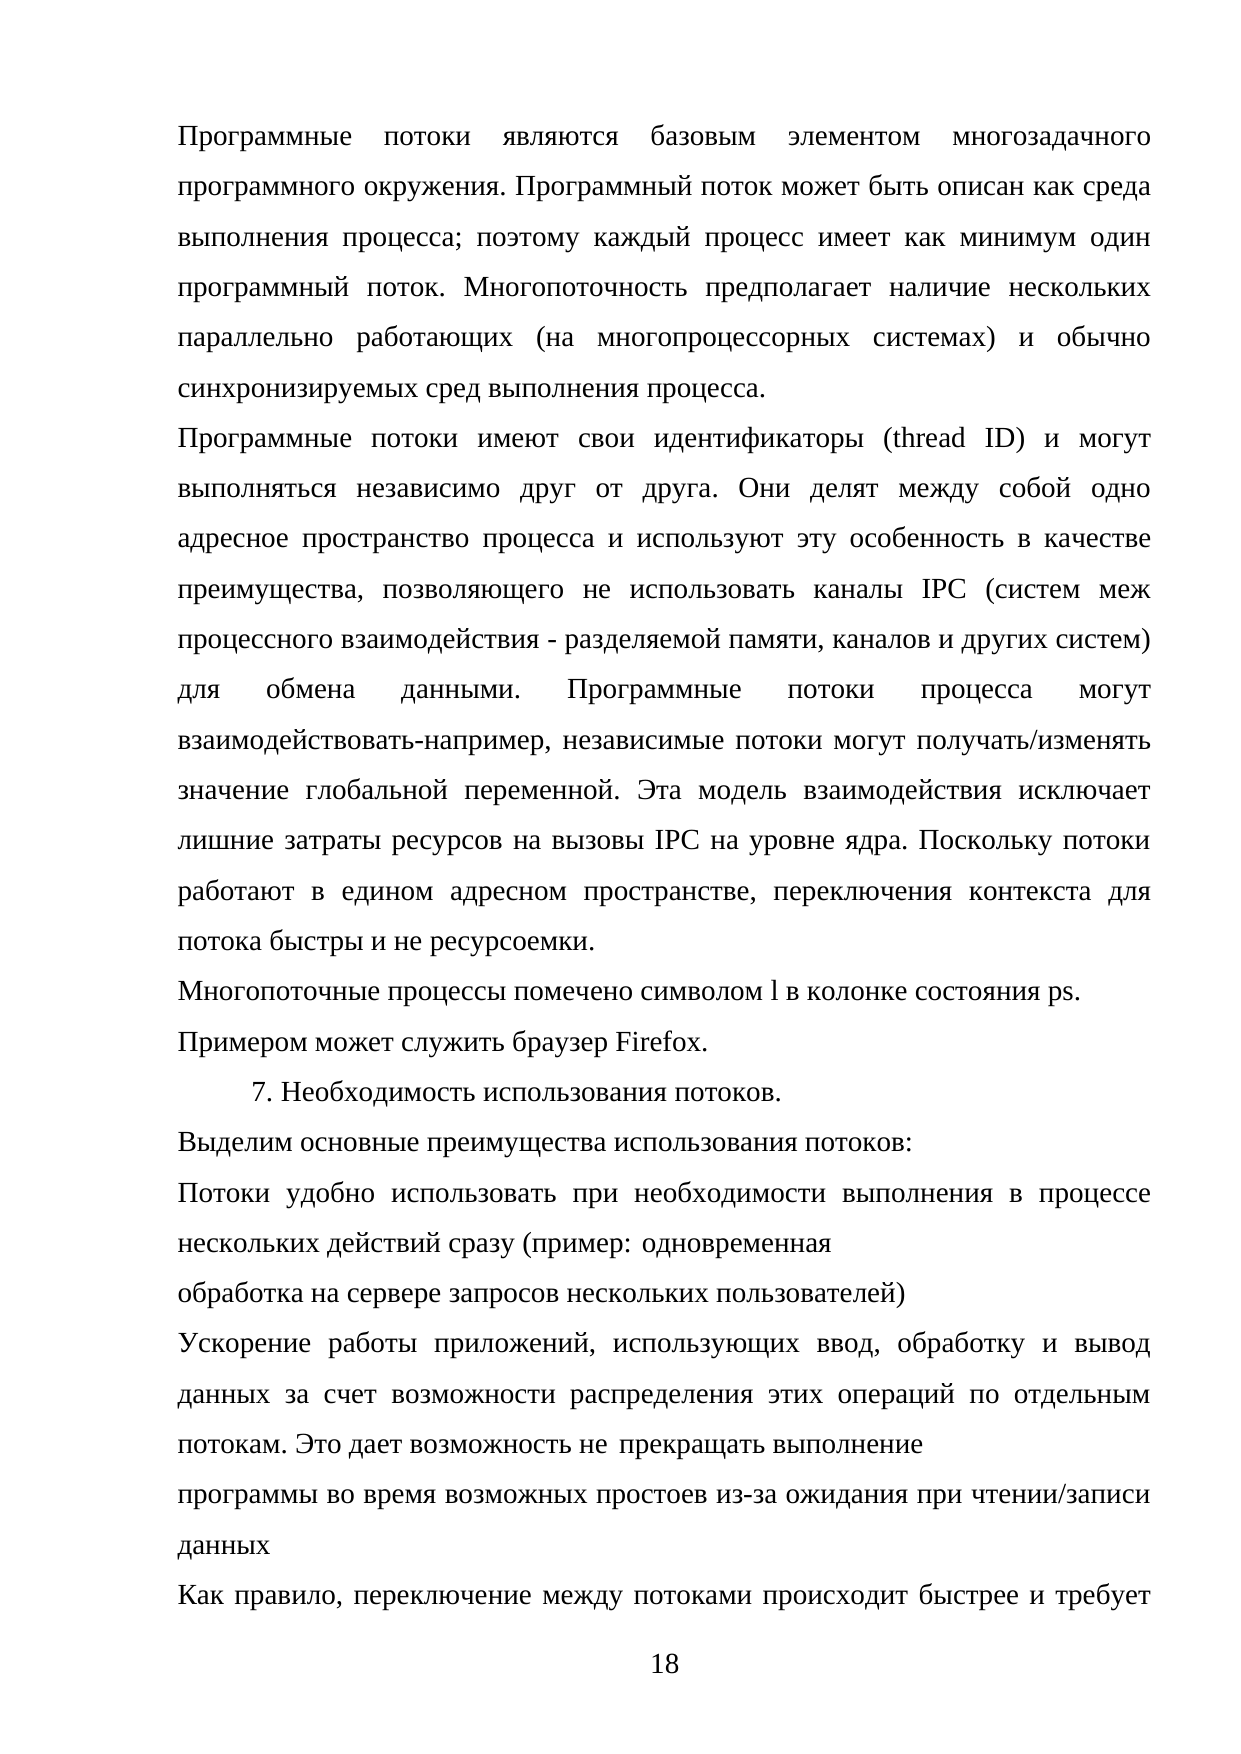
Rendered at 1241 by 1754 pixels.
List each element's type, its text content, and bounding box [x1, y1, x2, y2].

text Программные потоки имеют свои идентификаторы (thread ID) и могут выполняться независимо друг от друга. Они делят между собой одно адресное пространство процесса и используют эту особенность в качестве преимущества, позволяющего не использовать каналы IPC (систем меж процессного взаимодействия - разделяемой памяти, каналов и других систем) для обмена данными. Программные потоки процесса могут взаимодействовать-например, независимые потоки могут получать/изменять значение глобальной переменной. Эта модель взаимодействия исключает лишние затраты ресурсов на вызовы IPC на уровне ядра. Поскольку потоки работают в едином адресном пространстве, переключения контекста для потока быстры и не ресурсоемки. [177, 420, 1152, 957]
text Ускорение работы приложений, использующих ввод, обработку и вывод данных за счет возможности распределения этих операций по отдельным потокам. Это дает возможность не прекращать выполнение [177, 1326, 1152, 1460]
text программы во время возможных простоев из-за ожидания при чтении/записи данных [177, 1477, 1152, 1560]
text Многопоточные процессы помечено символом l в колонке состояния ps. [177, 973, 1152, 1007]
text Примером может служить браузер Firefox. [177, 1024, 1152, 1057]
text обработка на сервере запросов нескольких пользователей) [177, 1275, 1152, 1309]
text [177, 1577, 1152, 1611]
text Выделим основные преимущества использования потоков: [177, 1124, 1152, 1158]
text Потоки удобно использовать при необходимости выполнения в процессе нескольких действий сразу (пример: одновременная [177, 1175, 1152, 1258]
list Необходимость использования потоков. [177, 1074, 1152, 1108]
text Программные потоки являются базовым элементом многозадачного программного окружения. Программный поток может быть описан как среда выполнения процесса; поэтому каждый процесс имеет как минимум один программный поток. Многопоточность предполагает наличие нескольких параллельно работающих (на многопроцессорных системах) и обычно синхронизируемых сред выполнения процесса. [177, 118, 1152, 403]
